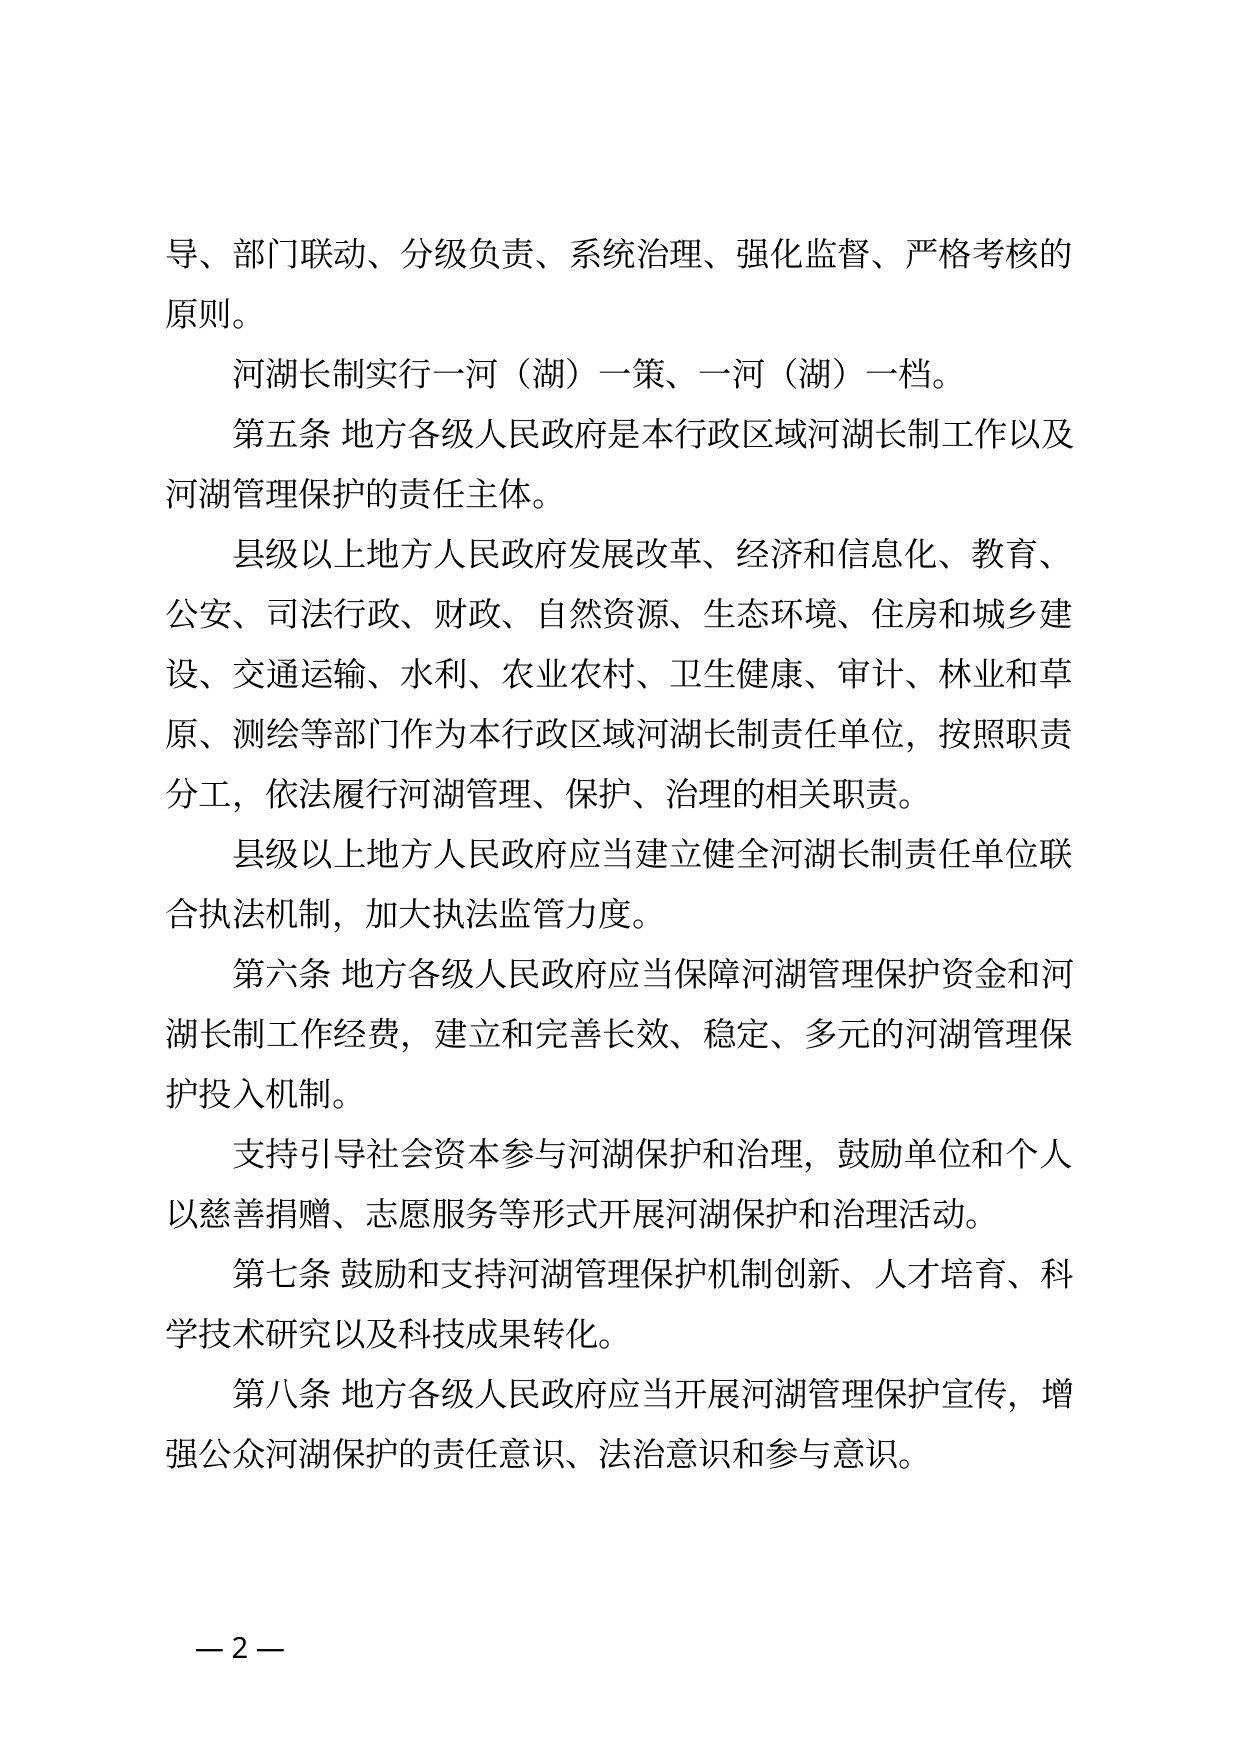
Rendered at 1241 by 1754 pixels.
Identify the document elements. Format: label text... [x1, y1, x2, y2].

text 河湖长制实行一河（湖）一策、一河（湖）一档。 [165, 338, 1075, 398]
text 第八条 地方各级人民政府应当开展河湖管理保护宣传，增强公众河湖保护的责任意识、法治意识和参与意识。 [165, 1358, 1075, 1478]
text 支持引导社会资本参与河湖保护和治理，鼓励单位和个人以慈善捐赠、志愿服务等形式开展河湖保护和治理活动。 [165, 1118, 1075, 1238]
text 第七条 鼓励和支持河湖管理保护机制创新、人才培育、科学技术研究以及科技成果转化。 [165, 1238, 1075, 1358]
text 县级以上地方人民政府应当建立健全河湖长制责任单位联合执法机制，加大执法监管力度。 [165, 818, 1075, 938]
text 第五条 地方各级人民政府是本行政区域河湖长制工作以及河湖管理保护的责任主体。 [165, 398, 1075, 518]
text 县级以上地方人民政府发展改革、经济和信息化、教育、公安、司法行政、财政、自然资源、生态环境、住房和城乡建设、交通运输、水利、农业农村、卫生健康、审计、林业和草原、测绘等部门作为本行政区域河湖长制责任单位，按照职责分工，依法履行河湖管理、保护、治理的相关职责。 [165, 518, 1075, 818]
text 第六条 地方各级人民政府应当保障河湖管理保护资金和河湖长制工作经费，建立和完善长效、稳定、多元的河湖管理保护投入机制。 [165, 938, 1075, 1118]
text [165, 218, 1075, 338]
